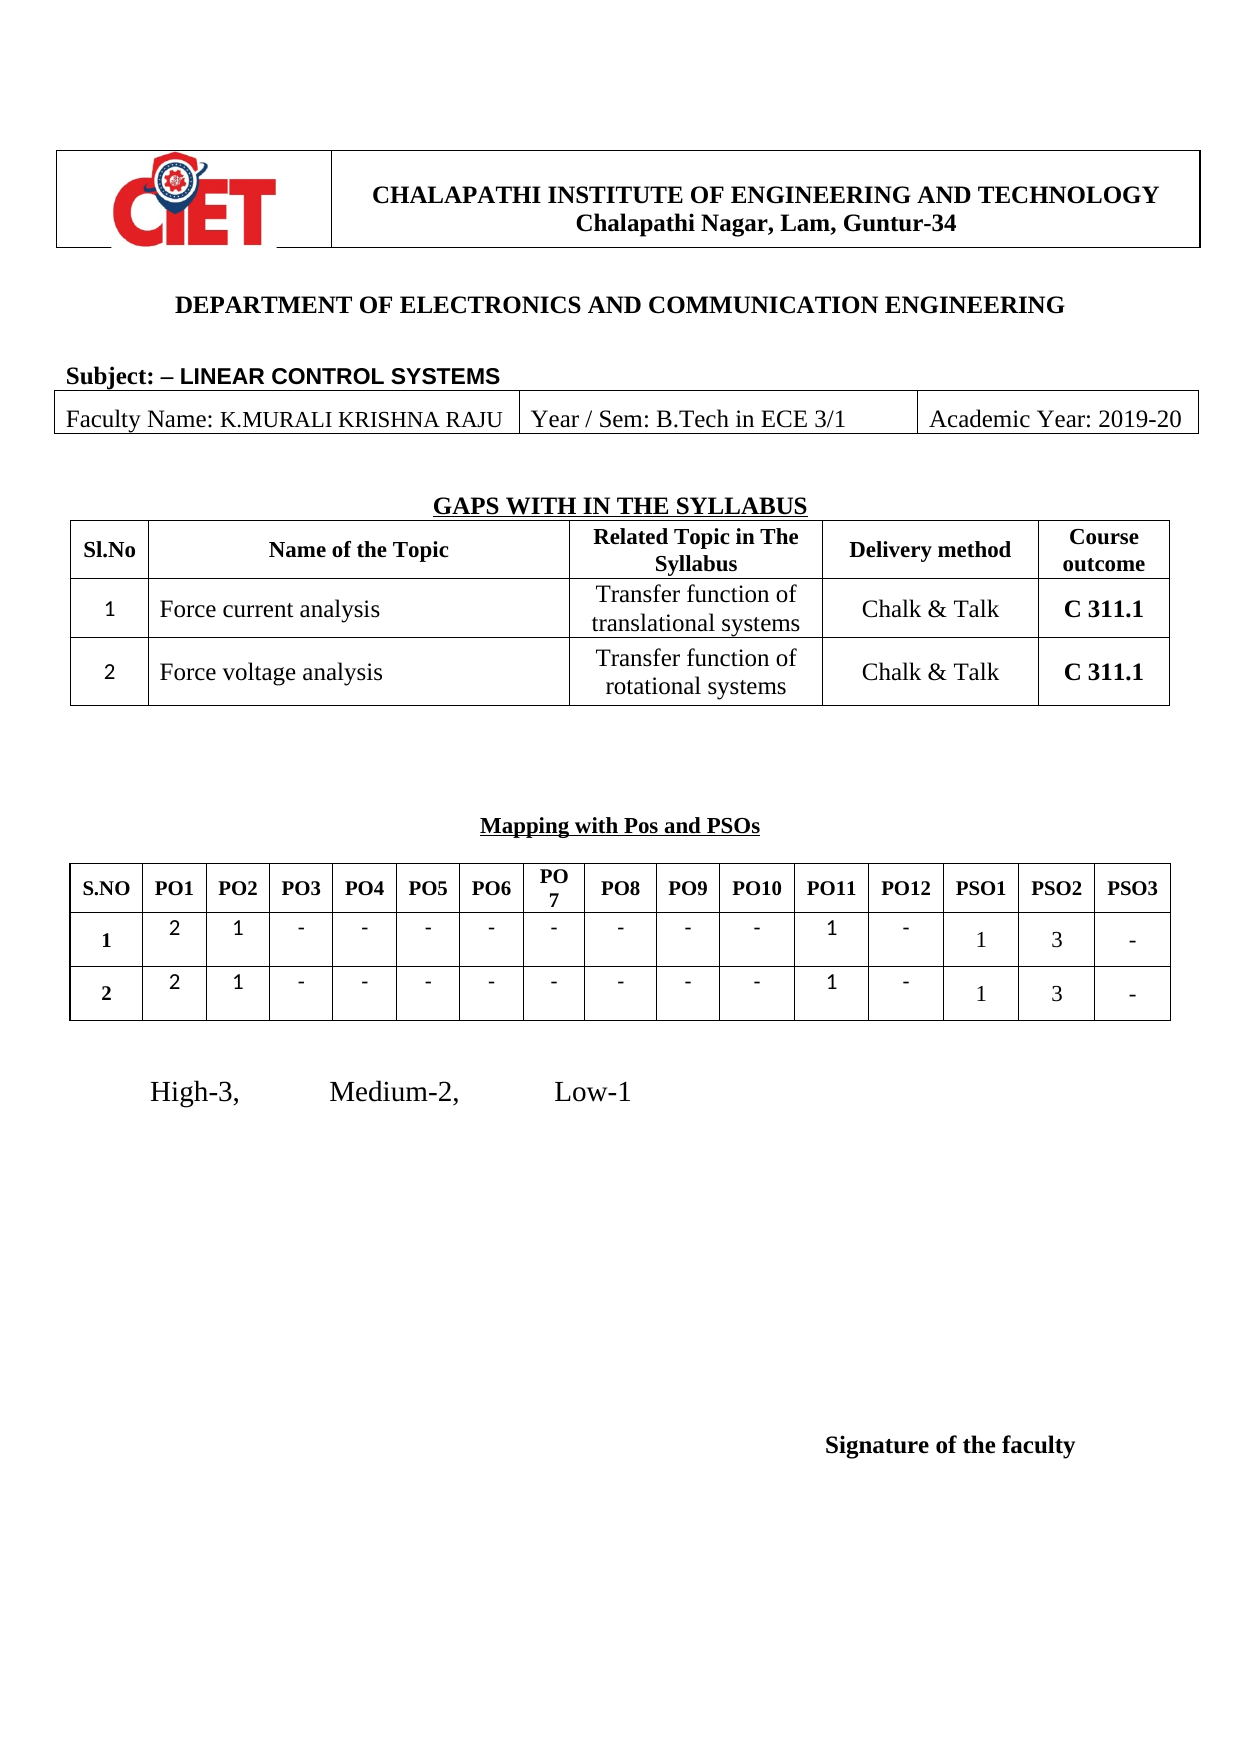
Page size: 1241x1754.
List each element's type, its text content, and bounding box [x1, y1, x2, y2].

table_cell - [1095, 913, 1170, 966]
table_header Year / Sem: B.Tech in ECE 3/1 [520, 391, 917, 432]
table_cell 2 [71, 638, 148, 705]
table_header Course outcome [1039, 521, 1169, 578]
table_header Academic Year: 2019-20 [918, 391, 1198, 432]
table_cell 1 [944, 913, 1018, 966]
table_cell - [657, 913, 719, 966]
table_cell 1 [71, 913, 142, 966]
text High-3, Medium-2, Low-1 [150, 1074, 1090, 1107]
table_header PO8 [585, 864, 656, 912]
table_cell C 311.1 [1039, 638, 1169, 705]
picture [111, 151, 277, 248]
table_cell - [1095, 967, 1170, 1020]
table_header PO1 [143, 864, 206, 912]
table_cell Chalk & Talk [823, 579, 1038, 637]
table_header PO11 [795, 864, 868, 912]
table_header PSO3 [1095, 864, 1170, 912]
text GAPS WITH IN THE SYLLABUS [150, 491, 1090, 520]
table_cell Chalk & Talk [823, 638, 1038, 705]
table_cell - [524, 913, 584, 966]
table_cell - [333, 913, 396, 966]
table_cell - [270, 913, 332, 966]
text DEPARTMENT OF ELECTRONICS AND COMMUNICATION ENGINEERING [150, 290, 1090, 319]
table_header [57, 151, 111, 247]
table_header PO3 [270, 864, 332, 912]
table_header Sl.No [71, 521, 148, 578]
table_cell - [397, 967, 459, 1020]
table_cell Force current analysis [149, 579, 569, 637]
table_cell Transfer function of rotational systems [570, 638, 822, 705]
table_cell - [869, 913, 943, 966]
text Subject: – LINEAR CONTROL SYSTEMS [66, 348, 1090, 389]
table_cell 1 [207, 913, 269, 966]
table_header PO12 [869, 864, 943, 912]
table_cell - [657, 967, 719, 1020]
table_cell - [869, 967, 943, 1020]
table_cell C 311.1 [1039, 579, 1169, 637]
table_header PO9 [657, 864, 719, 912]
table_cell 1 [795, 967, 868, 1020]
text Mapping with Pos and PSOs [150, 812, 1090, 838]
table_header PSO2 [1019, 864, 1094, 912]
table_cell 2 [71, 967, 142, 1020]
table_header Faculty Name: K.MURALI KRISHNA RAJU [55, 391, 519, 432]
table_header PO2 [207, 864, 269, 912]
text Signature of the faculty [750, 1430, 1090, 1459]
table_header PSO1 [944, 864, 1018, 912]
table_header PO7 [524, 864, 584, 912]
table_cell 1 [71, 579, 148, 637]
table_header PO6 [460, 864, 523, 912]
table_cell - [585, 913, 656, 966]
table_cell - [333, 967, 396, 1020]
table_cell 3 [1019, 967, 1094, 1020]
table_cell 1 [944, 967, 1018, 1020]
table_cell - [585, 967, 656, 1020]
table_cell - [524, 967, 584, 1020]
table_header Delivery method [823, 521, 1038, 578]
table_cell - [460, 913, 523, 966]
table_header PO10 [720, 864, 794, 912]
table_cell Force voltage analysis [149, 638, 569, 705]
table_cell - [460, 967, 523, 1020]
table_header PO5 [397, 864, 459, 912]
table_cell Transfer function of translational systems [570, 579, 822, 637]
table_header CHALAPATHI INSTITUTE OF ENGINEERING AND TECHNOLOGY Chalapathi Nagar, Lam, Guntur-34 [332, 151, 1199, 247]
table_header PO4 [333, 864, 396, 912]
table_header Related Topic in The Syllabus [570, 521, 822, 578]
table_cell - [720, 913, 794, 966]
table_cell 2 [143, 913, 206, 966]
table_header [277, 151, 331, 247]
table_header Name of the Topic [149, 521, 569, 578]
table_header S.NO [71, 864, 142, 912]
table_cell - [720, 967, 794, 1020]
table_cell - [270, 967, 332, 1020]
table_cell 1 [207, 967, 269, 1020]
table_cell - [397, 913, 459, 966]
table_cell 3 [1019, 913, 1094, 966]
table_cell 1 [795, 913, 868, 966]
table_cell 2 [143, 967, 206, 1020]
